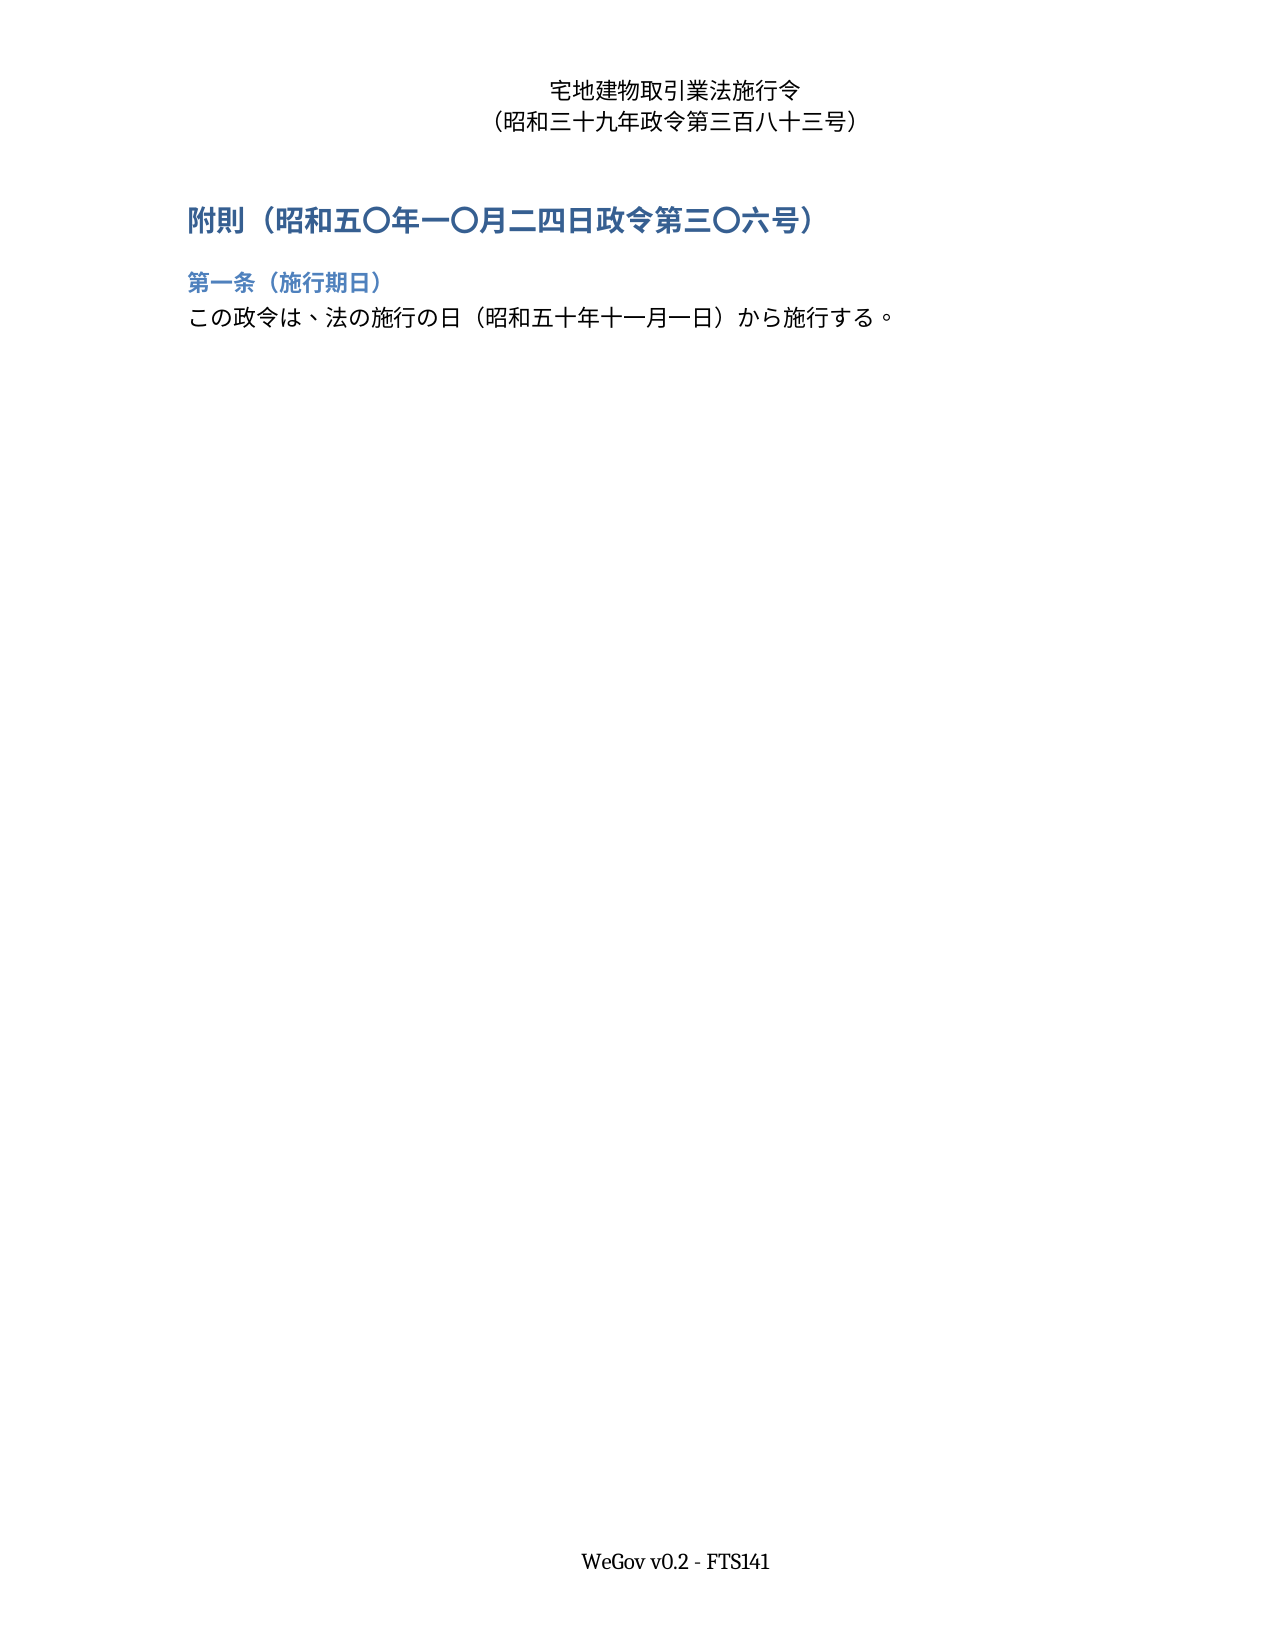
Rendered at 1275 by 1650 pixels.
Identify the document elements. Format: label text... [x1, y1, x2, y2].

text この政令は、法の施行の日（昭和五十年十一月一日）から施行する。 [187, 302, 1087, 334]
subtitle 第一条（施行期日） [187, 266, 1087, 298]
subtitle 附則（昭和五〇年一〇月二四日政令第三〇六号） [187, 200, 1087, 240]
